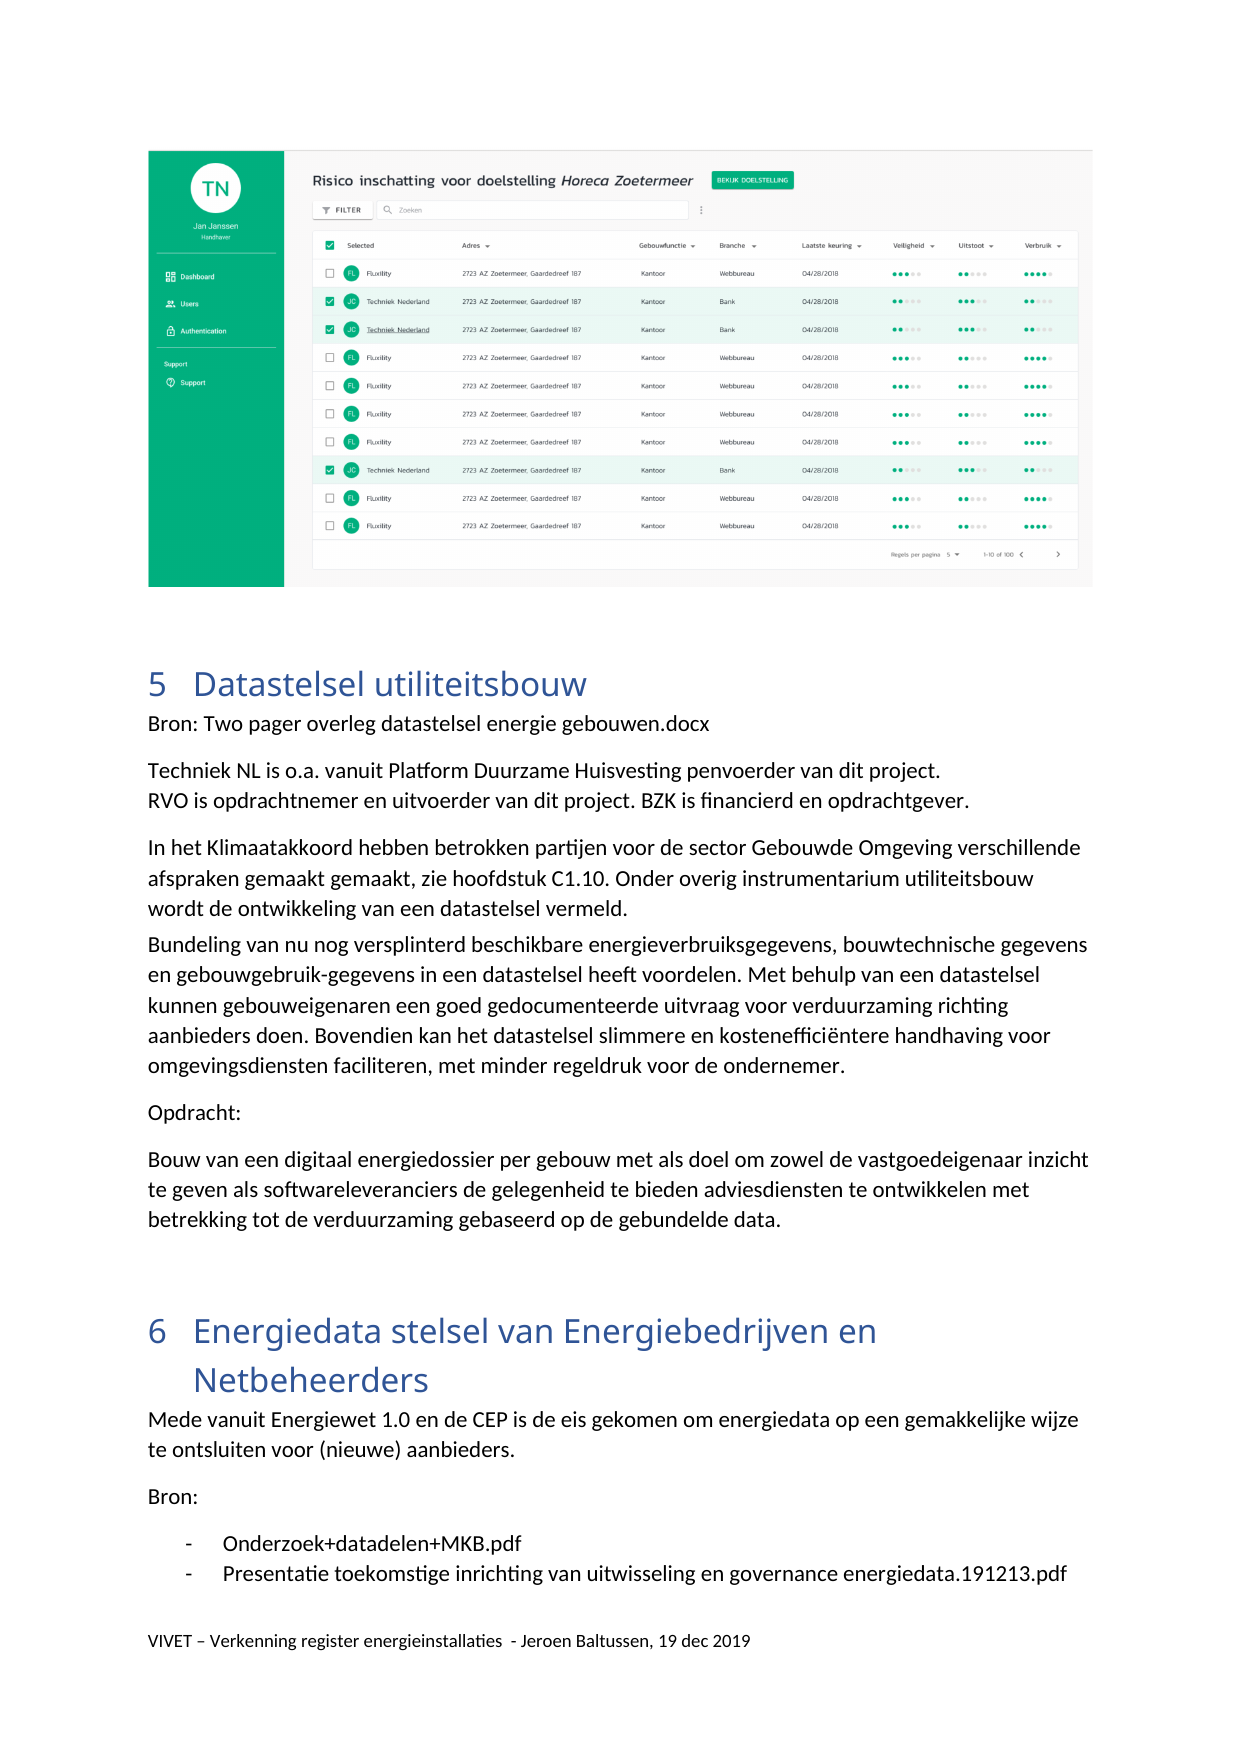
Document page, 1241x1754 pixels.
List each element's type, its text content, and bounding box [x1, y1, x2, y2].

text Mede vanuit Energiewet 1.0 en de CEP is de eis gekomen om energiedata op een gemakkelijke wijze te ontsluiten voor (nieuwe) aanbieders. [148, 1405, 1093, 1463]
text Techniek NL is o.a. vanuit Platform Duurzame Huisvesting penvoerder van dit project. RVO is opdrachtnemer en uitvoerder van dit project. BZK is financierd en opdrachtgever. [148, 756, 1093, 814]
subtitle Energiedata stelsel van Energiebedrijven en Netbeheerders [148, 1307, 1093, 1402]
list Onderzoek+datadelen+MKB.pdf [185, 1529, 1093, 1557]
text In het Klimaatakkoord hebben betrokken partijen voor de sector Gebouwde Omgeving verschillende afspraken gemaakt gemaakt, zie hoofdstuk C1.10. Onder overig instrumentarium utiliteitsbouw wordt de ontwikkeling van een datastelsel vermeld. [148, 833, 1093, 922]
text Bron: Two pager overleg datastelsel energie gebouwen.docx [148, 709, 1093, 737]
text Bron: [148, 1482, 1093, 1510]
list Presentatie toekomstige inrichting van uitwisseling en governance energiedata.191213.pdf [185, 1559, 1093, 1587]
text Bouw van een digitaal energiedossier per gebouw met als doel om zowel de vastgoedeigenaar inzicht te geven als softwareleveranciers de gelegenheid te bieden adviesdiensten te ontwikkelen met betrekking tot de verduurzaming gebaseerd op de gebundelde data. [148, 1145, 1093, 1233]
text Bundeling van nu nog versplinterd beschikbare energieverbruiksgegevens, bouwtechnische gegevens en gebouwgebruik-gegevens in een datastelsel heeft voordelen. Met behulp van een datastelsel kunnen gebouweigenaren een goed gedocumenteerde uitvraag voor verduurzaming richting aanbieders doen. Bovendien kan het datastelsel slimmere en kostenefficiëntere handhaving voor omgevingsdiensten faciliteren, met minder regeldruk voor de ondernemer. [148, 930, 1093, 1079]
text Opdracht: [148, 1098, 1093, 1126]
subtitle Datastelsel utiliteitsbouw [148, 661, 1093, 706]
